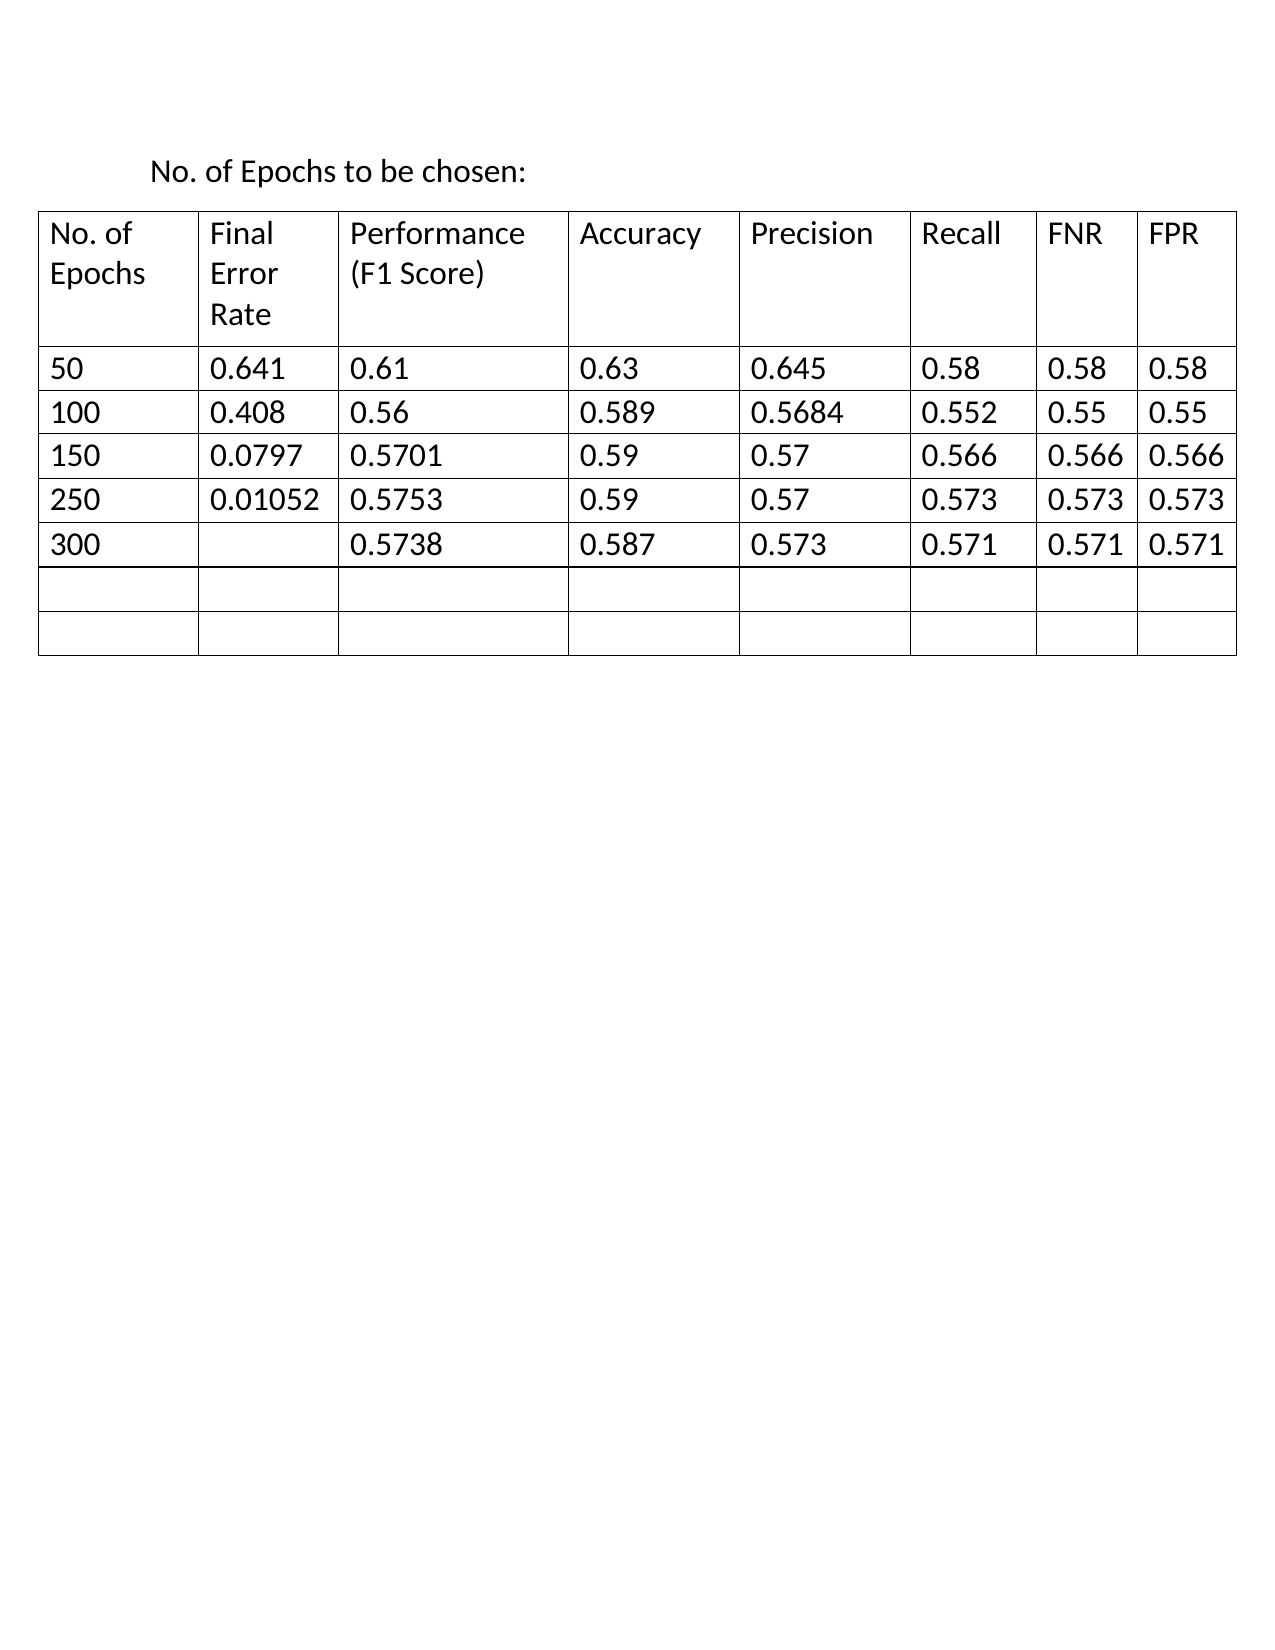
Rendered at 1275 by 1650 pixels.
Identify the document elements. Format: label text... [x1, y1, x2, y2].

table_cell 0.573 [911, 479, 1036, 522]
table_cell 0.56 [339, 391, 568, 433]
table_cell [911, 612, 1036, 655]
table_cell 0.59 [569, 479, 739, 522]
table_cell 250 [39, 479, 198, 522]
table_cell [199, 612, 338, 655]
table_cell [339, 568, 568, 611]
table_cell 0.566 [1138, 434, 1236, 477]
table_cell 100 [39, 391, 198, 433]
table_cell [1138, 568, 1236, 611]
table_cell 0.645 [740, 347, 910, 390]
table_cell 0.57 [740, 434, 910, 477]
table_cell 300 [39, 523, 198, 566]
table_cell 0.01052 [199, 479, 338, 522]
table_cell 0.58 [1037, 347, 1137, 390]
table_cell 0.587 [569, 523, 739, 566]
table_header FPR [1138, 212, 1236, 346]
table_cell 50 [39, 347, 198, 390]
table_cell 0.5738 [339, 523, 568, 566]
table_cell 0.573 [740, 523, 910, 566]
text No. of Epochs to be chosen: [150, 150, 1125, 191]
table_cell [740, 612, 910, 655]
table_cell [1037, 612, 1137, 655]
table_cell 0.59 [569, 434, 739, 477]
table_cell 0.589 [569, 391, 739, 433]
table_header FNR [1037, 212, 1137, 346]
table_cell 0.566 [1037, 434, 1137, 477]
table_cell 0.566 [911, 434, 1036, 477]
table_cell [39, 612, 198, 655]
table_cell 0.573 [1138, 479, 1236, 522]
table_cell 0.55 [1138, 391, 1236, 433]
table_header Final Error Rate [199, 212, 338, 346]
table_cell 0.0797 [199, 434, 338, 477]
table_cell [569, 568, 739, 611]
table_header Performance (F1 Score) [339, 212, 568, 346]
table_cell 0.408 [199, 391, 338, 433]
table_cell [1138, 612, 1236, 655]
table_cell 0.571 [911, 523, 1036, 566]
table_cell [740, 568, 910, 611]
table_cell 0.57 [740, 479, 910, 522]
table_cell [199, 523, 338, 566]
table_cell 0.571 [1138, 523, 1236, 566]
table_cell 0.58 [911, 347, 1036, 390]
table_header Recall [911, 212, 1036, 346]
table_header Precision [740, 212, 910, 346]
table_cell 0.55 [1037, 391, 1137, 433]
table_cell 0.5684 [740, 391, 910, 433]
table_cell [569, 612, 739, 655]
table_cell 0.58 [1138, 347, 1236, 390]
table_cell 0.573 [1037, 479, 1137, 522]
table_header Accuracy [569, 212, 739, 346]
table_cell [199, 568, 338, 611]
table_cell 0.552 [911, 391, 1036, 433]
table_cell 0.5701 [339, 434, 568, 477]
table_cell 0.641 [199, 347, 338, 390]
table_cell 150 [39, 434, 198, 477]
table_cell [1037, 568, 1137, 611]
table_cell [39, 568, 198, 611]
table_cell 0.63 [569, 347, 739, 390]
table_cell 0.571 [1037, 523, 1137, 566]
table_cell [339, 612, 568, 655]
table_cell 0.5753 [339, 479, 568, 522]
table_header No. of Epochs [39, 212, 198, 346]
table_cell 0.61 [339, 347, 568, 390]
table_cell [911, 568, 1036, 611]
